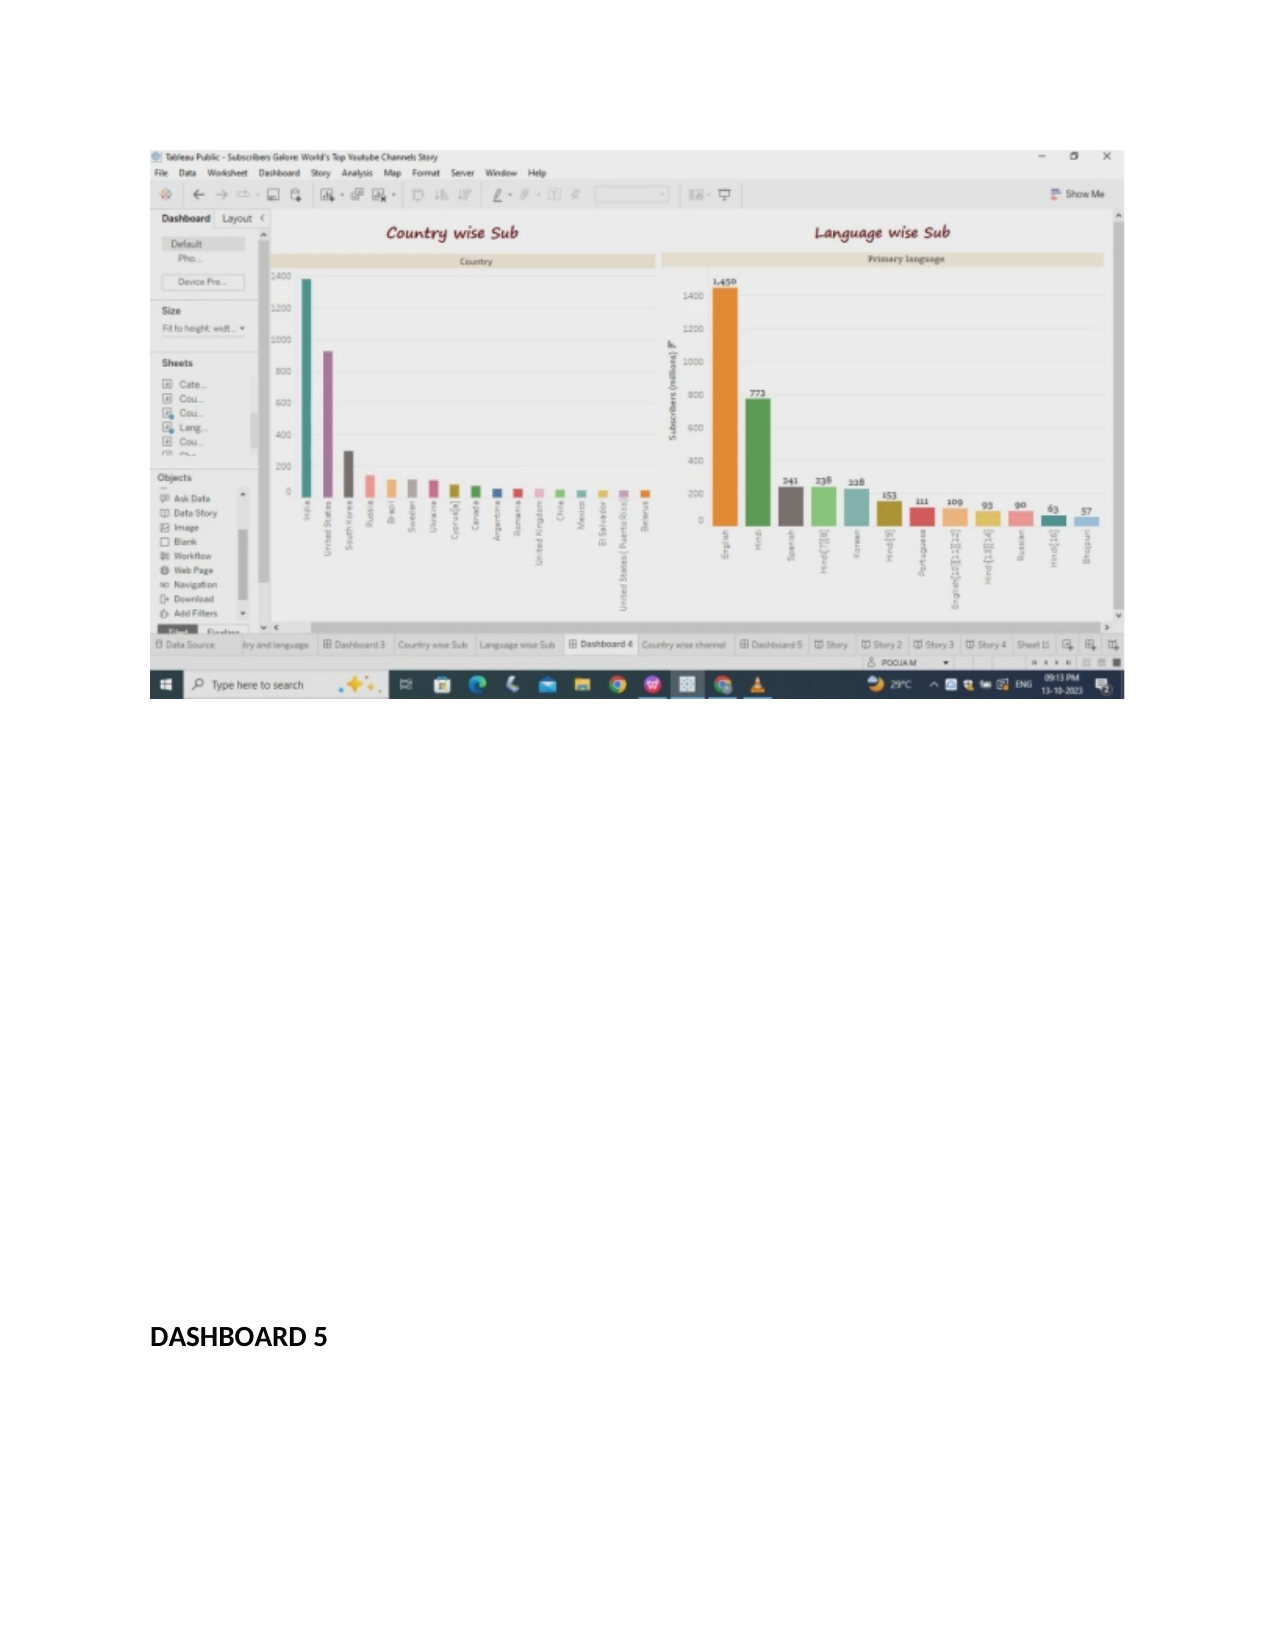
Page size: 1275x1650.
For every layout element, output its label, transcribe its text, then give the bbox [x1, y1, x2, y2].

text DASHBOARD 5 [150, 1318, 1125, 1354]
picture [150, 150, 1125, 699]
